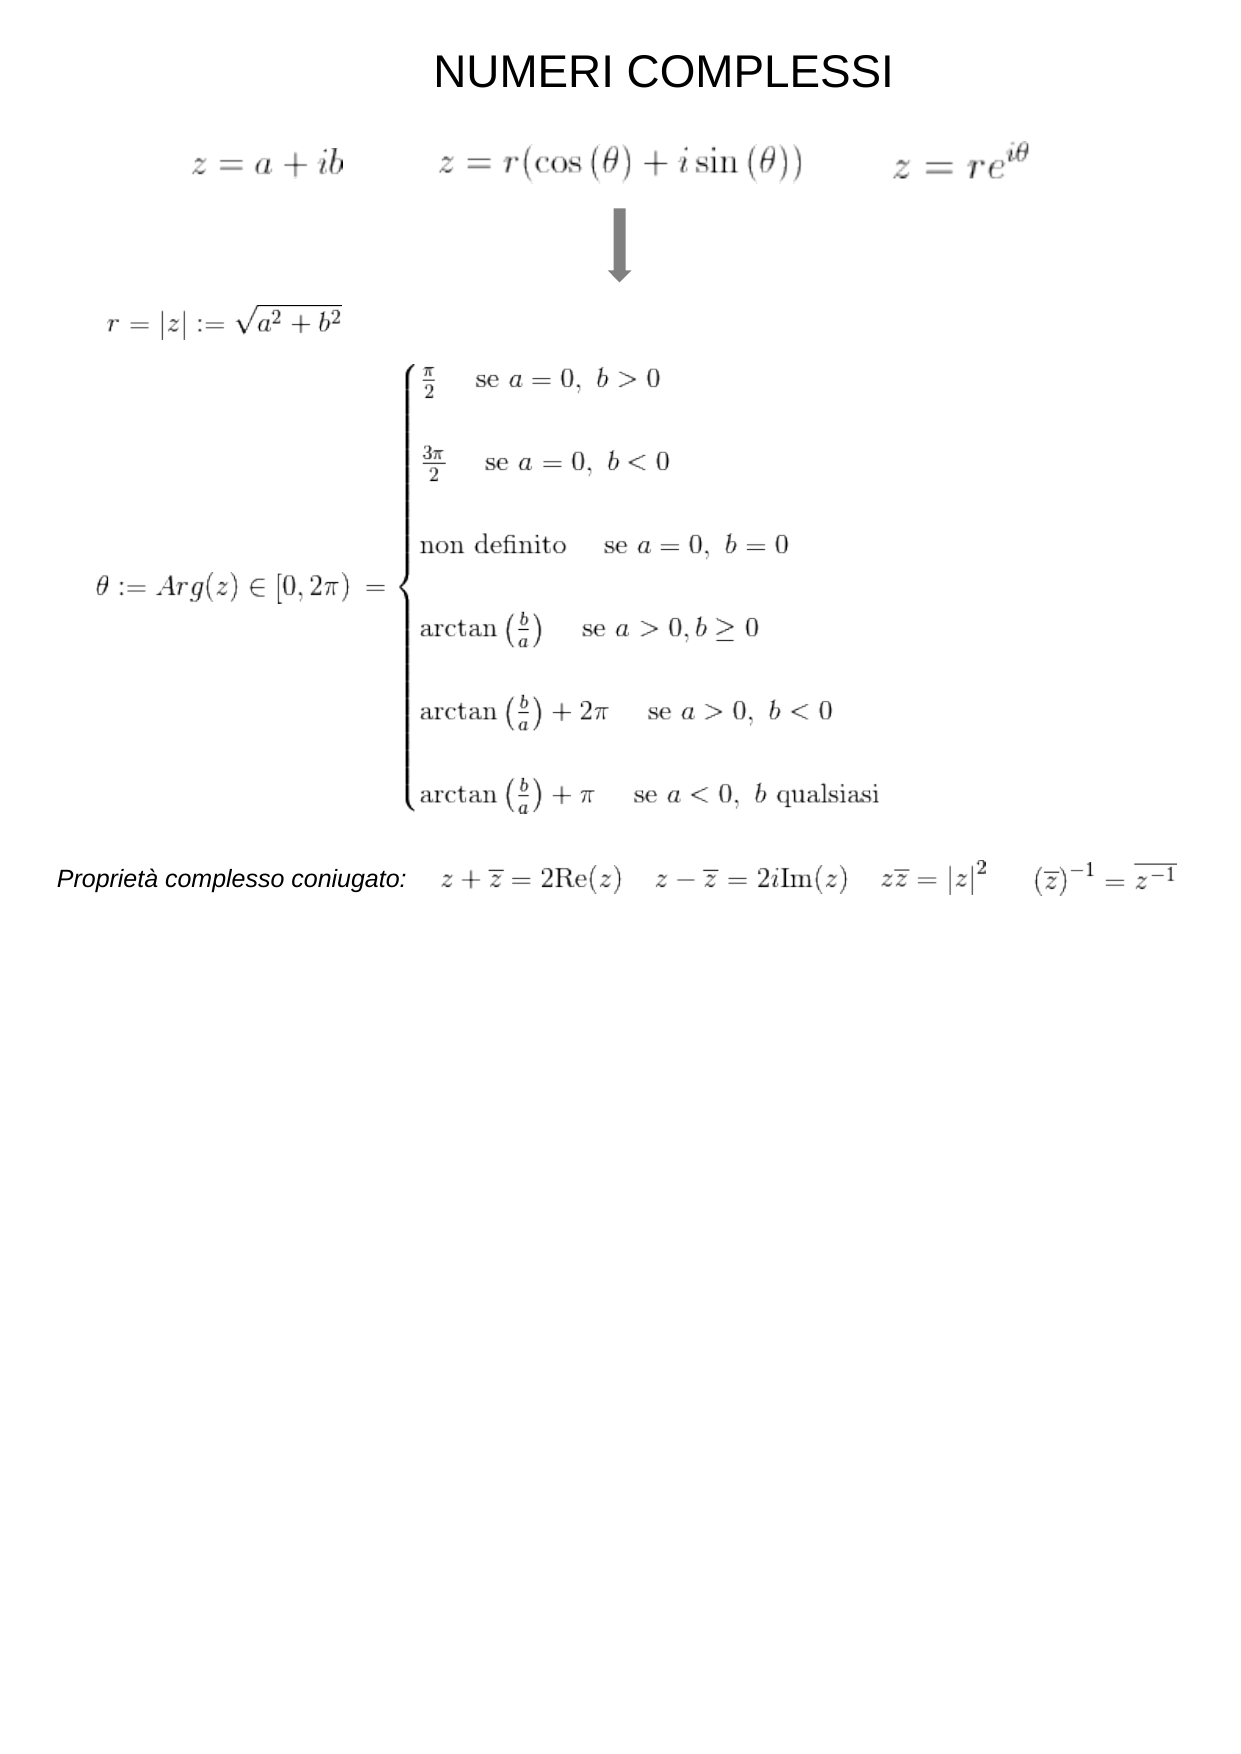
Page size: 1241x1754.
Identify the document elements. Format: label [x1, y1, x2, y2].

picture [892, 141, 1049, 179]
picture [362, 364, 880, 814]
picture [191, 148, 343, 179]
picture [96, 572, 350, 604]
picture [645, 865, 848, 894]
picture [107, 305, 342, 340]
picture [440, 865, 622, 894]
picture [1033, 862, 1177, 896]
picture [438, 144, 804, 184]
picture [880, 860, 986, 895]
